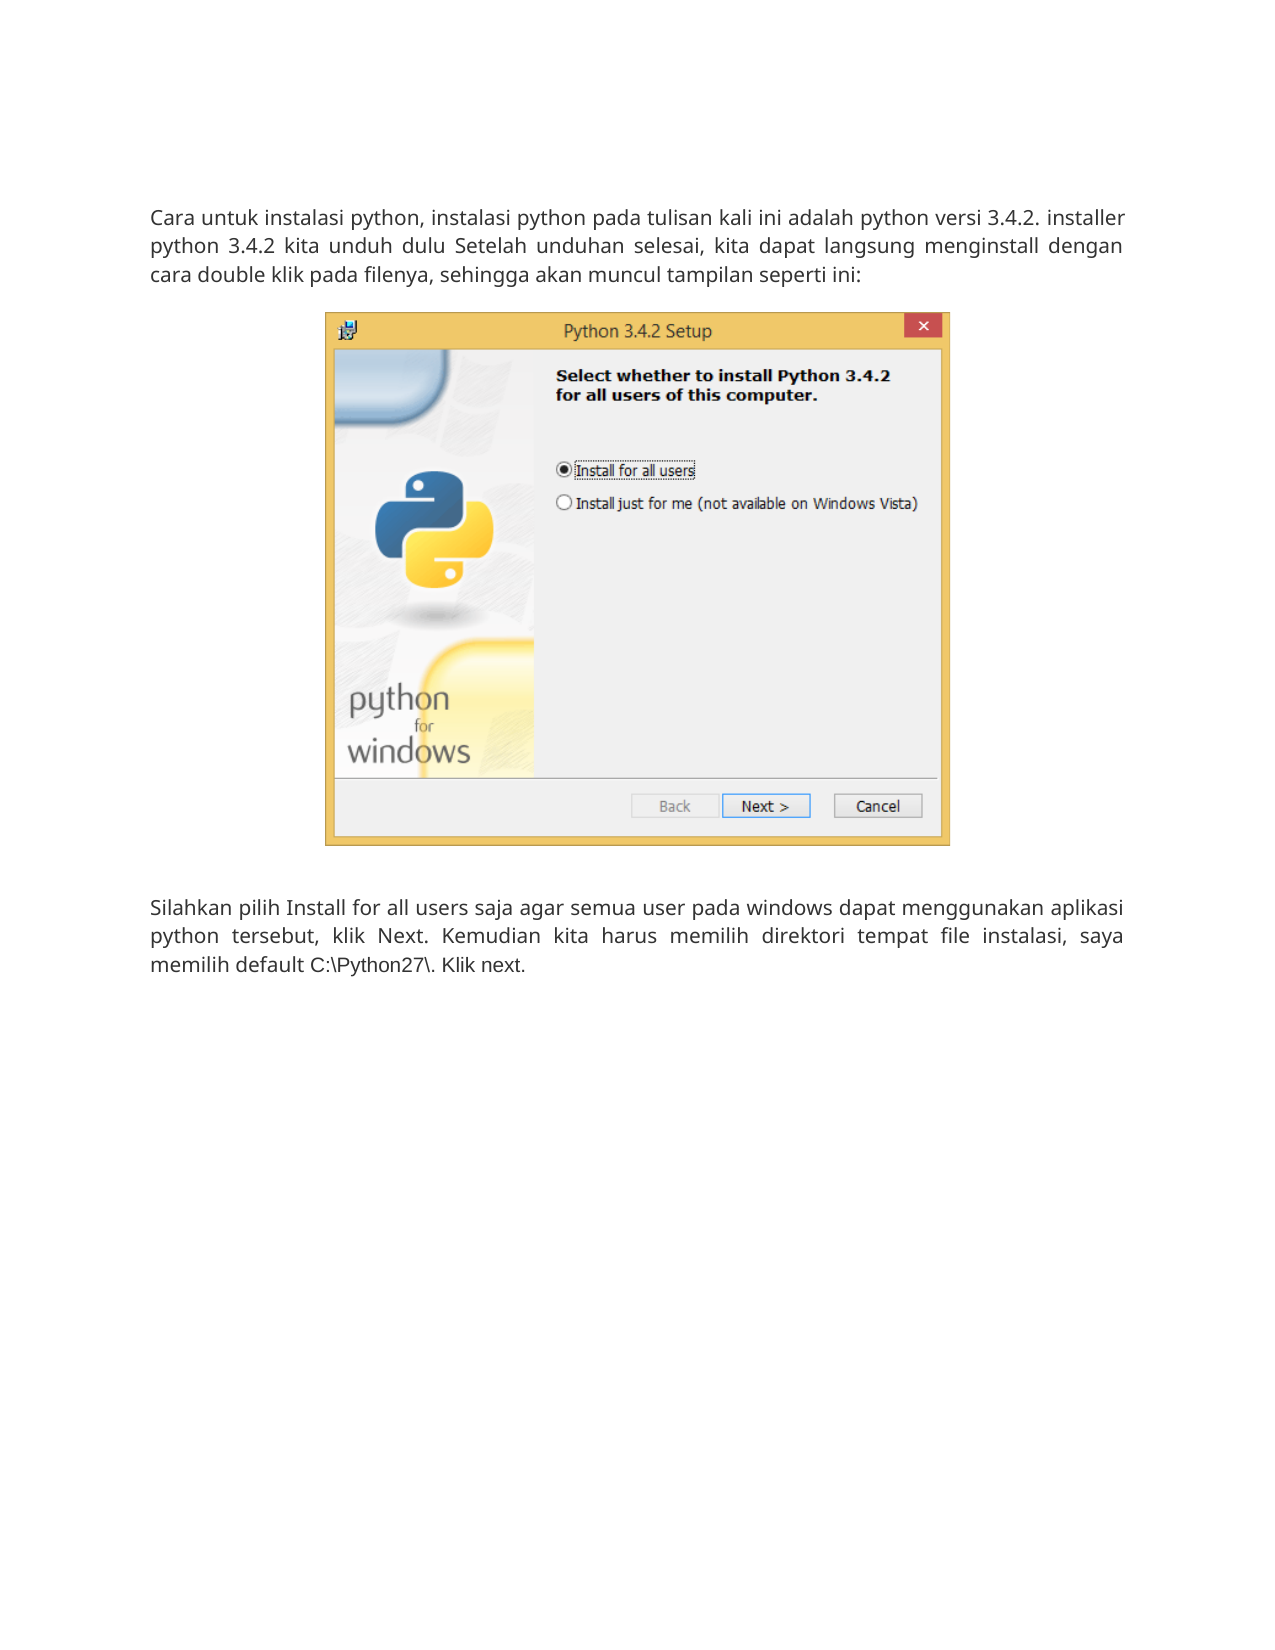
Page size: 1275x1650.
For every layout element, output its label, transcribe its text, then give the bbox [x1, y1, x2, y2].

text Silahkan pilih Install for all users saja agar semua user pada windows dapat menggunakan aplikasi python tersebut, klik Next. Kemudian kita harus memilih direktori tempat file instalasi, saya memilih default C:\Python27\. Klik next. [150, 869, 1125, 978]
picture [325, 312, 951, 846]
text Cara untuk instalasi python, instalasi python pada tulisan kali ini adalah python versi 3.4.2. installer python 3.4.2 kita unduh dulu Setelah unduhan selesai, kita dapat langsung menginstall dengan cara double klik pada filenya, sehingga akan muncul tampilan seperti ini: [150, 203, 1125, 288]
